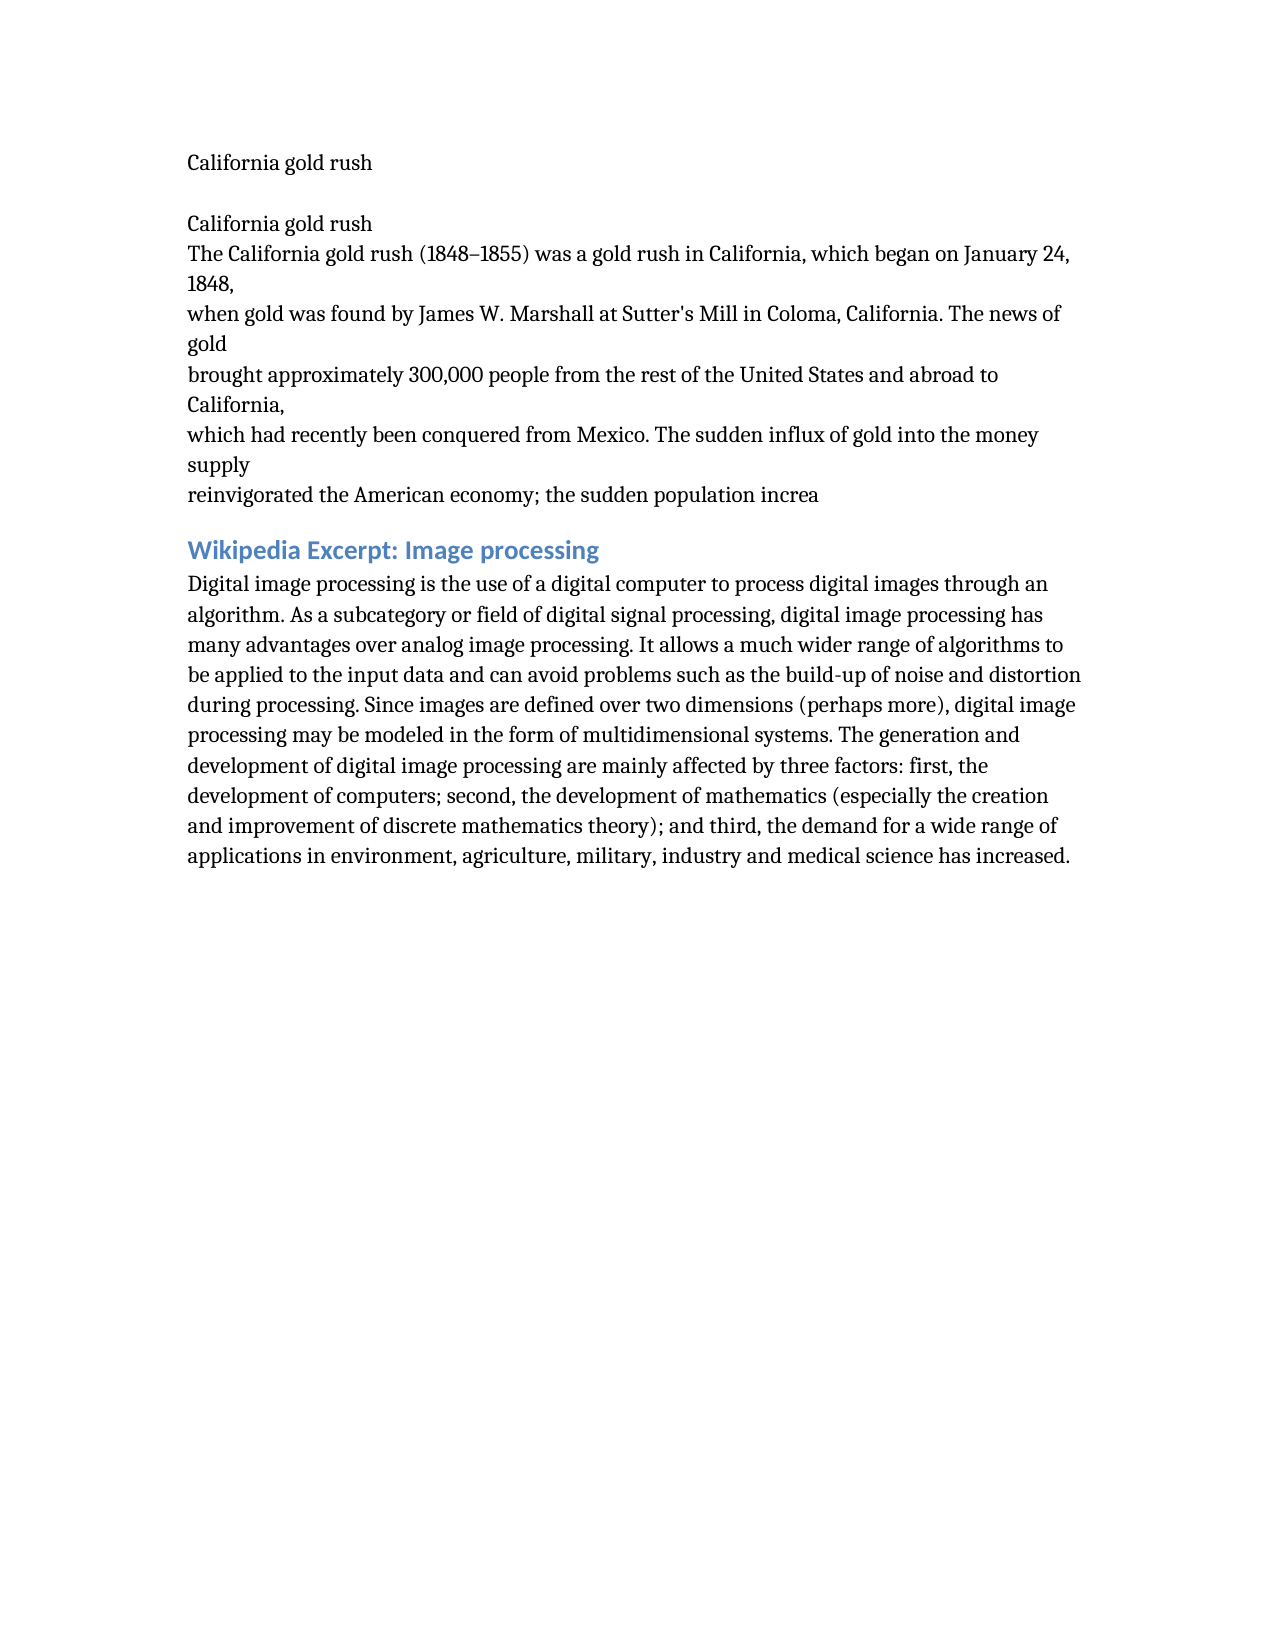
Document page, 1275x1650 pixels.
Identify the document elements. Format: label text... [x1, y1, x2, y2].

text California gold rush California gold rush The California gold rush (1848–1855) was a gold rush in California, which began on January 24, 1848, when gold was found by James W. Marshall at Sutter's Mill in Coloma, California. The news of gold brought approximately 300,000 people from the rest of the United States and abroad to California, which had recently been conquered from Mexico. The sudden influx of gold into the money supply reinvigorated the American economy; the sudden population increa [187, 150, 1087, 509]
subtitle Wikipedia Excerpt: Image processing [187, 533, 1087, 566]
text Digital image processing is the use of a digital computer to process digital images through an algorithm. As a subcategory or field of digital signal processing, digital image processing has many advantages over analog image processing. It allows a much wider range of algorithms to be applied to the input data and can avoid problems such as the build-up of noise and distortion during processing. Since images are defined over two dimensions (perhaps more), digital image processing may be modeled in the form of multidimensional systems. The generation and development of digital image processing are mainly affected by three factors: first, the development of computers; second, the development of mathematics (especially the creation and improvement of discrete mathematics theory); and third, the demand for a wide range of applications in environment, agriculture, military, industry and medical science has increased. [187, 571, 1087, 869]
